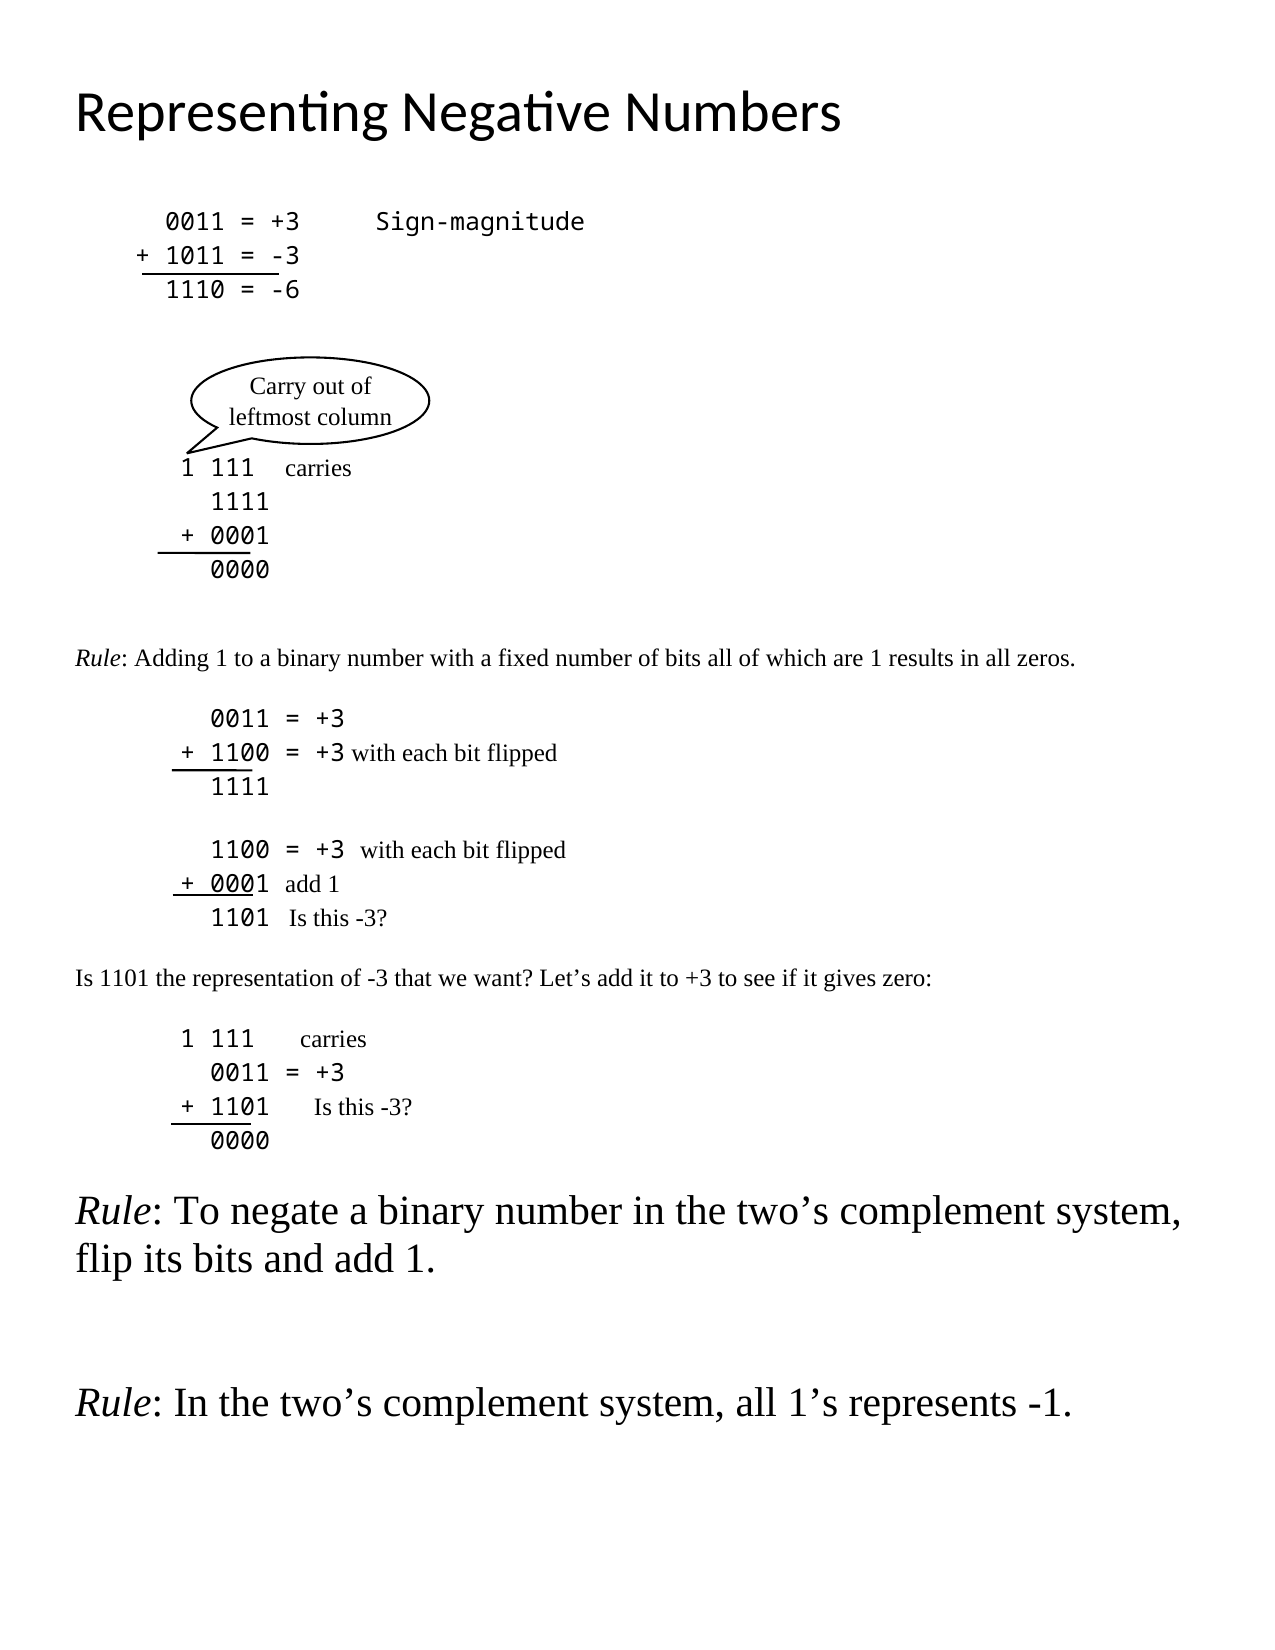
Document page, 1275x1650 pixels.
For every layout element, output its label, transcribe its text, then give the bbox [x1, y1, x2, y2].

text 0011 = +3 [75, 701, 1200, 735]
text 0011 = +3 [75, 1054, 1200, 1088]
text + 0001 [75, 518, 1200, 552]
text 1 111 carries [75, 450, 1200, 484]
text Rule: To negate a binary number in the two’s complement system, flip its bits and add 1. [75, 1185, 1200, 1281]
text Rule: Adding 1 to a binary number with a fixed number of bits all of which are 1 results in all zeros. [75, 643, 1200, 672]
text 0011 = +3 Sign-magnitude [75, 204, 1200, 238]
text 1111 [75, 484, 1200, 518]
text 1101 Is this -3? [75, 900, 1200, 934]
text + 1011 = -3 [75, 238, 1200, 272]
text 1111 [75, 769, 1200, 803]
text Rule: In the two’s complement system, all 1’s represents -1. [75, 1377, 1200, 1425]
text 1110 = -6 [75, 272, 1200, 306]
text 0000 [75, 1122, 1200, 1157]
text Representing Negative Numbers [75, 75, 1200, 146]
text 0000 [75, 552, 1200, 586]
text 1 111 carries [75, 1020, 1200, 1054]
text + 1100 = +3 with each bit flipped [75, 735, 1200, 769]
text + 1101 Is this -3? [75, 1088, 1200, 1122]
text 1100 = +3 with each bit flipped [75, 832, 1200, 866]
text + 0001 add 1 [75, 866, 1200, 900]
text Is 1101 the representation of -3 that we want? Let’s add it to +3 to see if it gives zero: [75, 963, 1200, 992]
